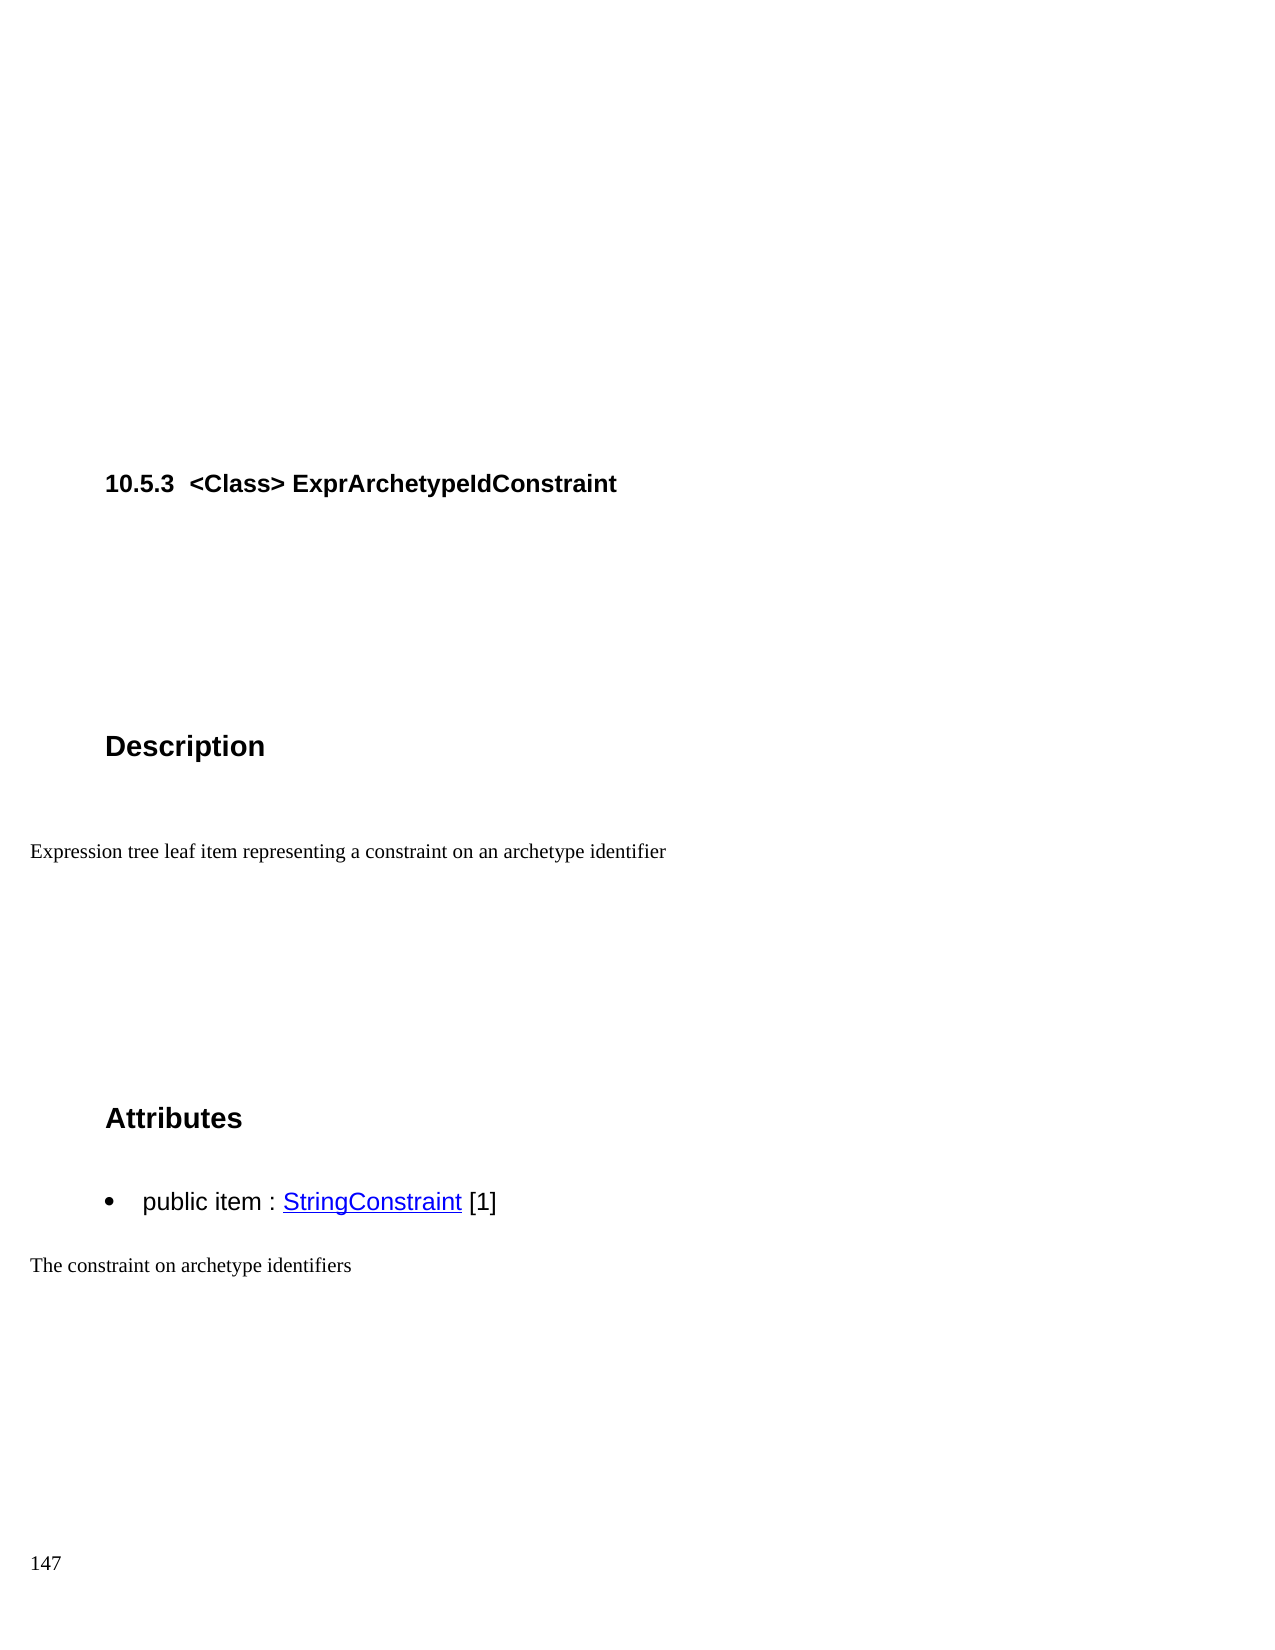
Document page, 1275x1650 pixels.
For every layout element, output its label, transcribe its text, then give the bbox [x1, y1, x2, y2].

text The constraint on archetype identifiers [30, 1253, 1125, 1277]
subtitle Attributes [105, 1101, 1125, 1135]
subtitle <Class> ExprArchetypeIdConstraint [105, 469, 1125, 498]
subtitle Description [105, 728, 1125, 762]
text Expression tree leaf item representing a constraint on an archetype identifier [30, 838, 1125, 863]
list public item : StringConstraint [1] [105, 1187, 1165, 1216]
